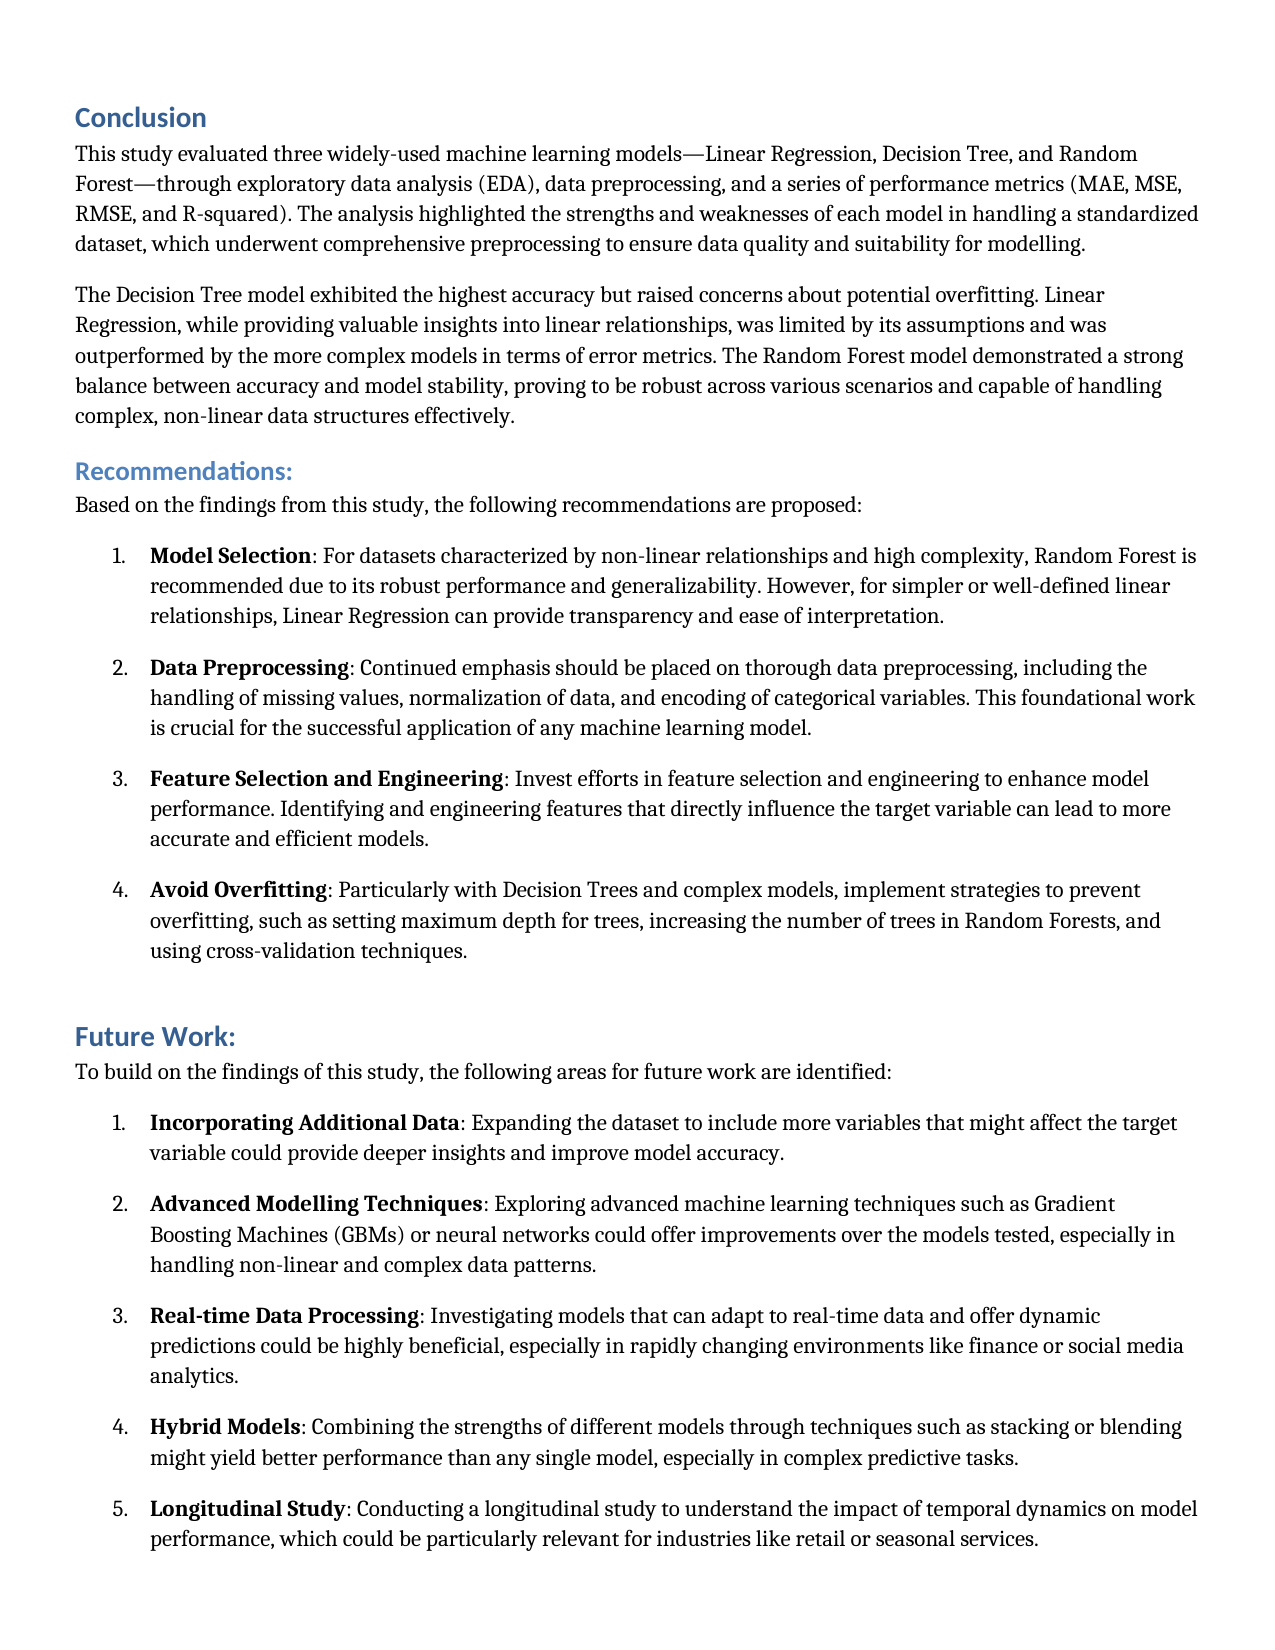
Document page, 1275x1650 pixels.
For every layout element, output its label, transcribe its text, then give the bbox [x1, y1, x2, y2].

list Real-time Data Processing: Investigating models that can adapt to real-time data and offer dynamic predictions could be highly beneficial, especially in rapidly changing environments like finance or social media analytics. [112, 1303, 1200, 1389]
text Based on the findings from this study, the following recommendations are proposed: [75, 492, 1200, 518]
list Feature Selection and Engineering: Invest efforts in feature selection and engineering to enhance model performance. Identifying and engineering features that directly influence the target variable can lead to more accurate and efficient models. [112, 766, 1200, 853]
list Longitudinal Study: Conducting a longitudinal study to understand the impact of temporal dynamics on model performance, which could be particularly relevant for industries like retail or seasonal services. [112, 1495, 1200, 1552]
subtitle Conclusion [75, 99, 1200, 135]
list Data Preprocessing: Continued emphasis should be placed on thorough data preprocessing, including the handling of missing values, normalization of data, and encoding of categorical variables. This foundational work is crucial for the successful application of any machine learning model. [112, 654, 1200, 741]
list Model Selection: For datasets characterized by non-linear relationships and high complexity, Random Forest is recommended due to its robust performance and generalizability. However, for simpler or well-defined linear relationships, Linear Regression can provide transparency and ease of interpretation. [112, 543, 1200, 630]
text The Decision Tree model exhibited the highest accuracy but raised concerns about potential overfitting. Linear Regression, while providing valuable insights into linear relationships, was limited by its assumptions and was outperformed by the more complex models in terms of error metrics. The Random Forest model demonstrated a strong balance between accuracy and model stability, proving to be robust across various scenarios and capable of handling complex, non-linear data structures effectively. [75, 282, 1200, 429]
subtitle Recommendations: [75, 454, 1200, 487]
text To build on the findings of this study, the following areas for future work are identified: [75, 1059, 1200, 1085]
list Hybrid Models: Combining the strengths of different models through techniques such as stacking or blending might yield better performance than any single model, especially in complex predictive tasks. [112, 1414, 1200, 1471]
text This study evaluated three widely-used machine learning models—Linear Regression, Decision Tree, and Random Forest—through exploratory data analysis (EDA), data preprocessing, and a series of performance metrics (MAE, MSE, RMSE, and R-squared). The analysis highlighted the strengths and weaknesses of each model in handling a standardized dataset, which underwent comprehensive preprocessing to ensure data quality and suitability for modelling. [75, 140, 1200, 257]
list Incorporating Additional Data: Expanding the dataset to include more variables that might affect the target variable could provide deeper insights and improve model accuracy. [112, 1110, 1200, 1166]
list Advanced Modelling Techniques: Exploring advanced machine learning techniques such as Gradient Boosting Machines (GBMs) or neural networks could offer improvements over the models tested, especially in handling non-linear and complex data patterns. [112, 1191, 1200, 1278]
list Avoid Overfitting: Particularly with Decision Trees and complex models, implement strategies to prevent overfitting, such as setting maximum depth for trees, increasing the number of trees in Random Forests, and using cross-validation techniques. [112, 877, 1200, 964]
subtitle Future Work: [75, 1018, 1200, 1053]
